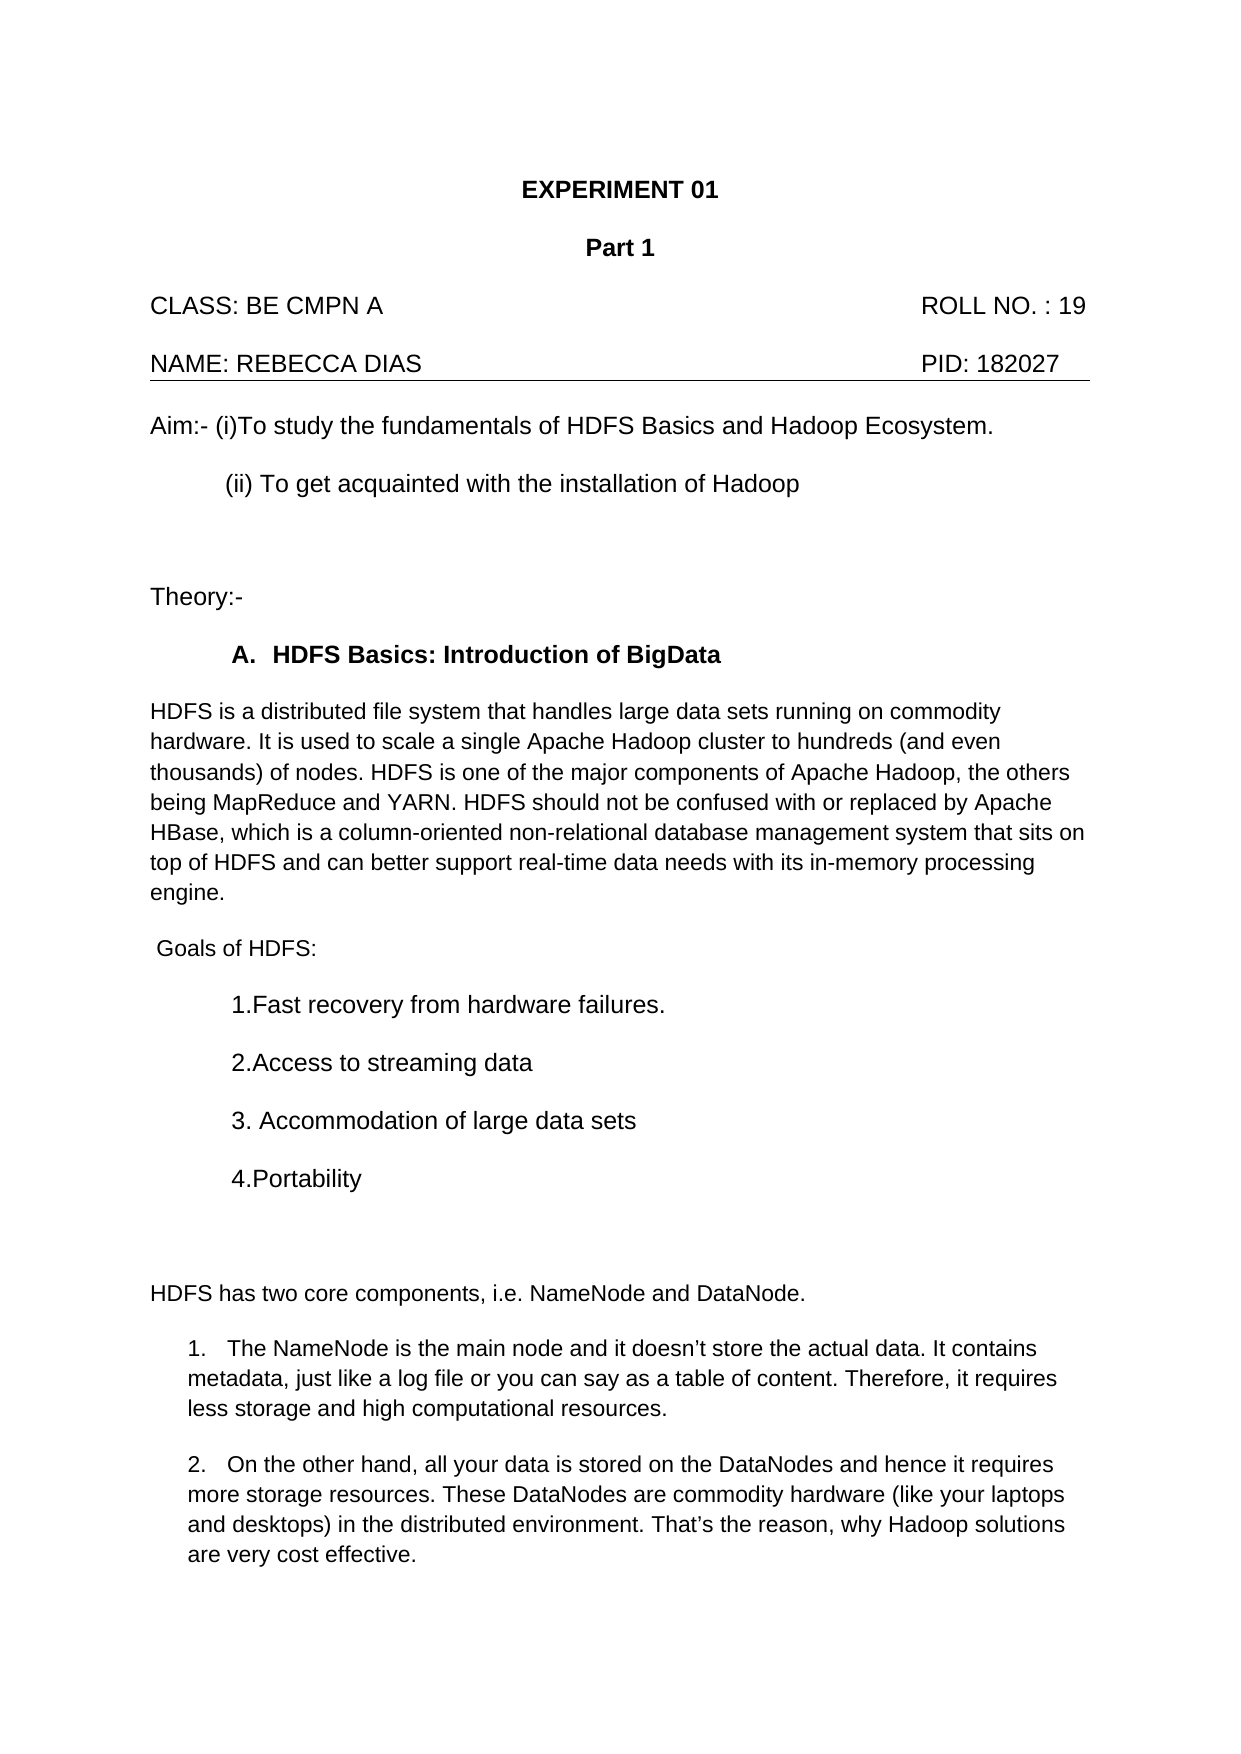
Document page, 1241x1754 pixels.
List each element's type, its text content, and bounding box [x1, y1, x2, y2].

text CLASS: BE CMPN A ROLL NO. : 19 [150, 291, 1090, 320]
text (ii) To get acquainted with the installation of Hadoop [150, 469, 1090, 497]
text Part 1 [150, 233, 1090, 262]
text 1.Fast recovery from hardware failures. [231, 990, 1090, 1018]
text HDFS has two core components, i.e. NameNode and DataNode. [150, 1280, 1090, 1306]
text 1. The NameNode is the main node and it doesn’t store the actual data. It contains metadata, just like a log file or you can say as a table of content. Therefore, it requires less storage and high computational resources. [187, 1335, 1090, 1422]
text A. HDFS Basics: Introduction of BigData [231, 640, 1090, 669]
text EXPERIMENT 01 [150, 175, 1090, 204]
text 2.Access to streaming data [231, 1048, 1090, 1076]
text 2. On the other hand, all your data is stored on the DataNodes and hence it requires more storage resources. These DataNodes are commodity hardware (like your laptops and desktops) in the distributed environment. That’s the reason, why Hadoop solutions are very cost effective. [187, 1451, 1090, 1568]
text 4.Portability [231, 1164, 1090, 1192]
text HDFS is a distributed file system that handles large data sets running on commodity hardware. It is used to scale a single Apache Hadoop cluster to hundreds (and even thousands) of nodes. HDFS is one of the major components of Apache Hadoop, the others being MapReduce and YARN. HDFS should not be confused with or replaced by Apache HBase, which is a column-oriented non-relational database management system that sits on top of HDFS and can better support real-time data needs with its in-memory processing engine. [150, 698, 1090, 906]
text 3. Accommodation of large data sets [231, 1106, 1090, 1134]
text Theory:- [150, 582, 1090, 611]
text Goals of HDFS: [150, 934, 1090, 961]
text NAME: REBECCA DIAS PID: 182027 [150, 349, 1090, 380]
text Aim:- (i)To study the fundamentals of HDFS Basics and Hadoop Ecosystem. [150, 411, 1090, 439]
